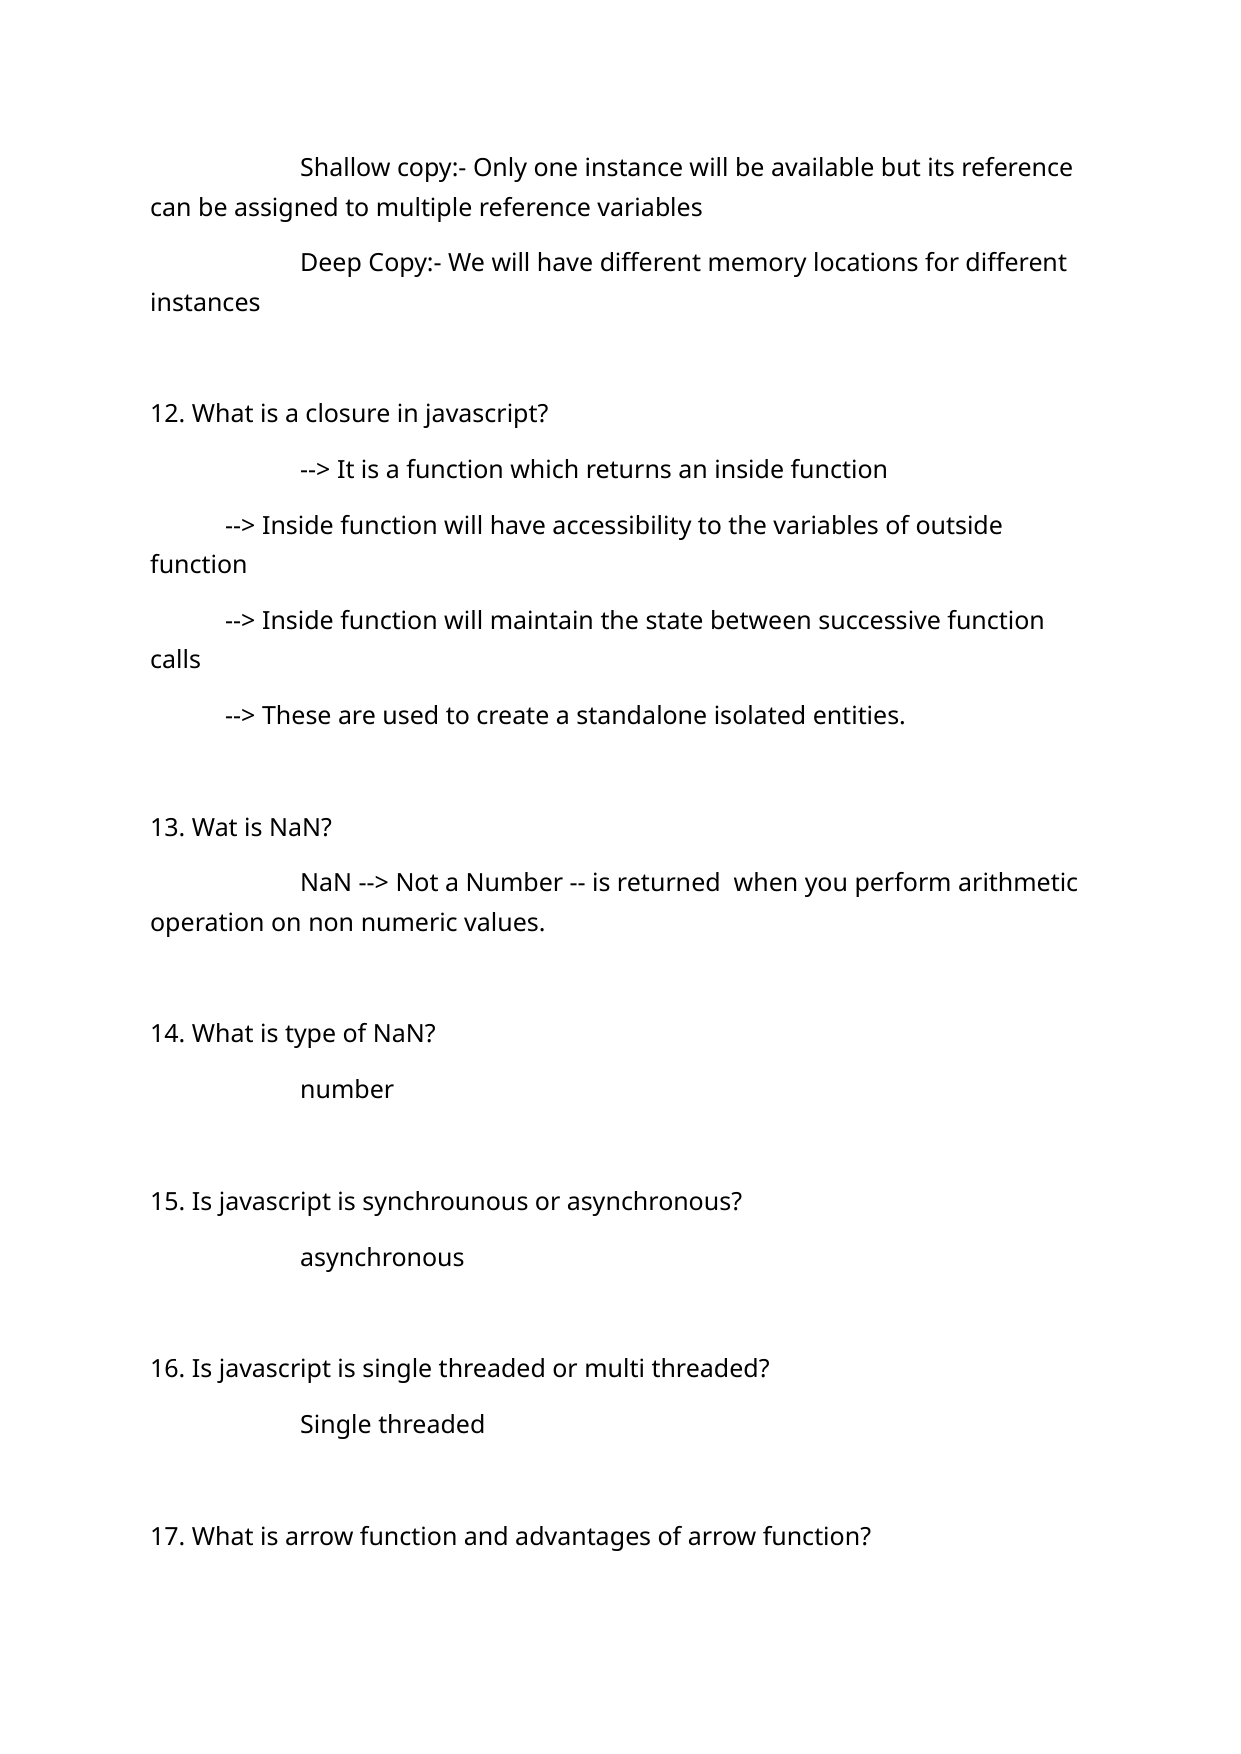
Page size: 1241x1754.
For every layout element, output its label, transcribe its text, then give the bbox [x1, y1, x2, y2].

text 12. What is a closure in javascript? [150, 396, 1090, 430]
text number [150, 1072, 1090, 1106]
text 14. What is type of NaN? [150, 1016, 1090, 1050]
text --> Inside function will have accessibility to the variables of outside function [150, 507, 1090, 581]
text --> Inside function will maintain the state between successive function calls [150, 602, 1090, 676]
text 15. Is javascript is synchrounous or asynchronous? [150, 1183, 1090, 1217]
text 17. What is arrow function and advantages of arrow function? [150, 1518, 1090, 1552]
text Shallow copy:- Only one instance will be available but its reference can be assigned to multiple reference variables [150, 150, 1090, 223]
text 16. Is javascript is single threaded or multi threaded? [150, 1351, 1090, 1385]
text Deep Copy:- We will have different memory locations for different instances [150, 245, 1090, 318]
text NaN --> Not a Number -- is returned when you perform arithmetic operation on non numeric values. [150, 865, 1090, 938]
text --> These are used to create a standalone isolated entities. [150, 697, 1090, 732]
text asynchronous [150, 1239, 1090, 1273]
text 13. Wat is NaN? [150, 809, 1090, 843]
text --> It is a function which returns an inside function [150, 452, 1090, 486]
text Single threaded [150, 1407, 1090, 1441]
